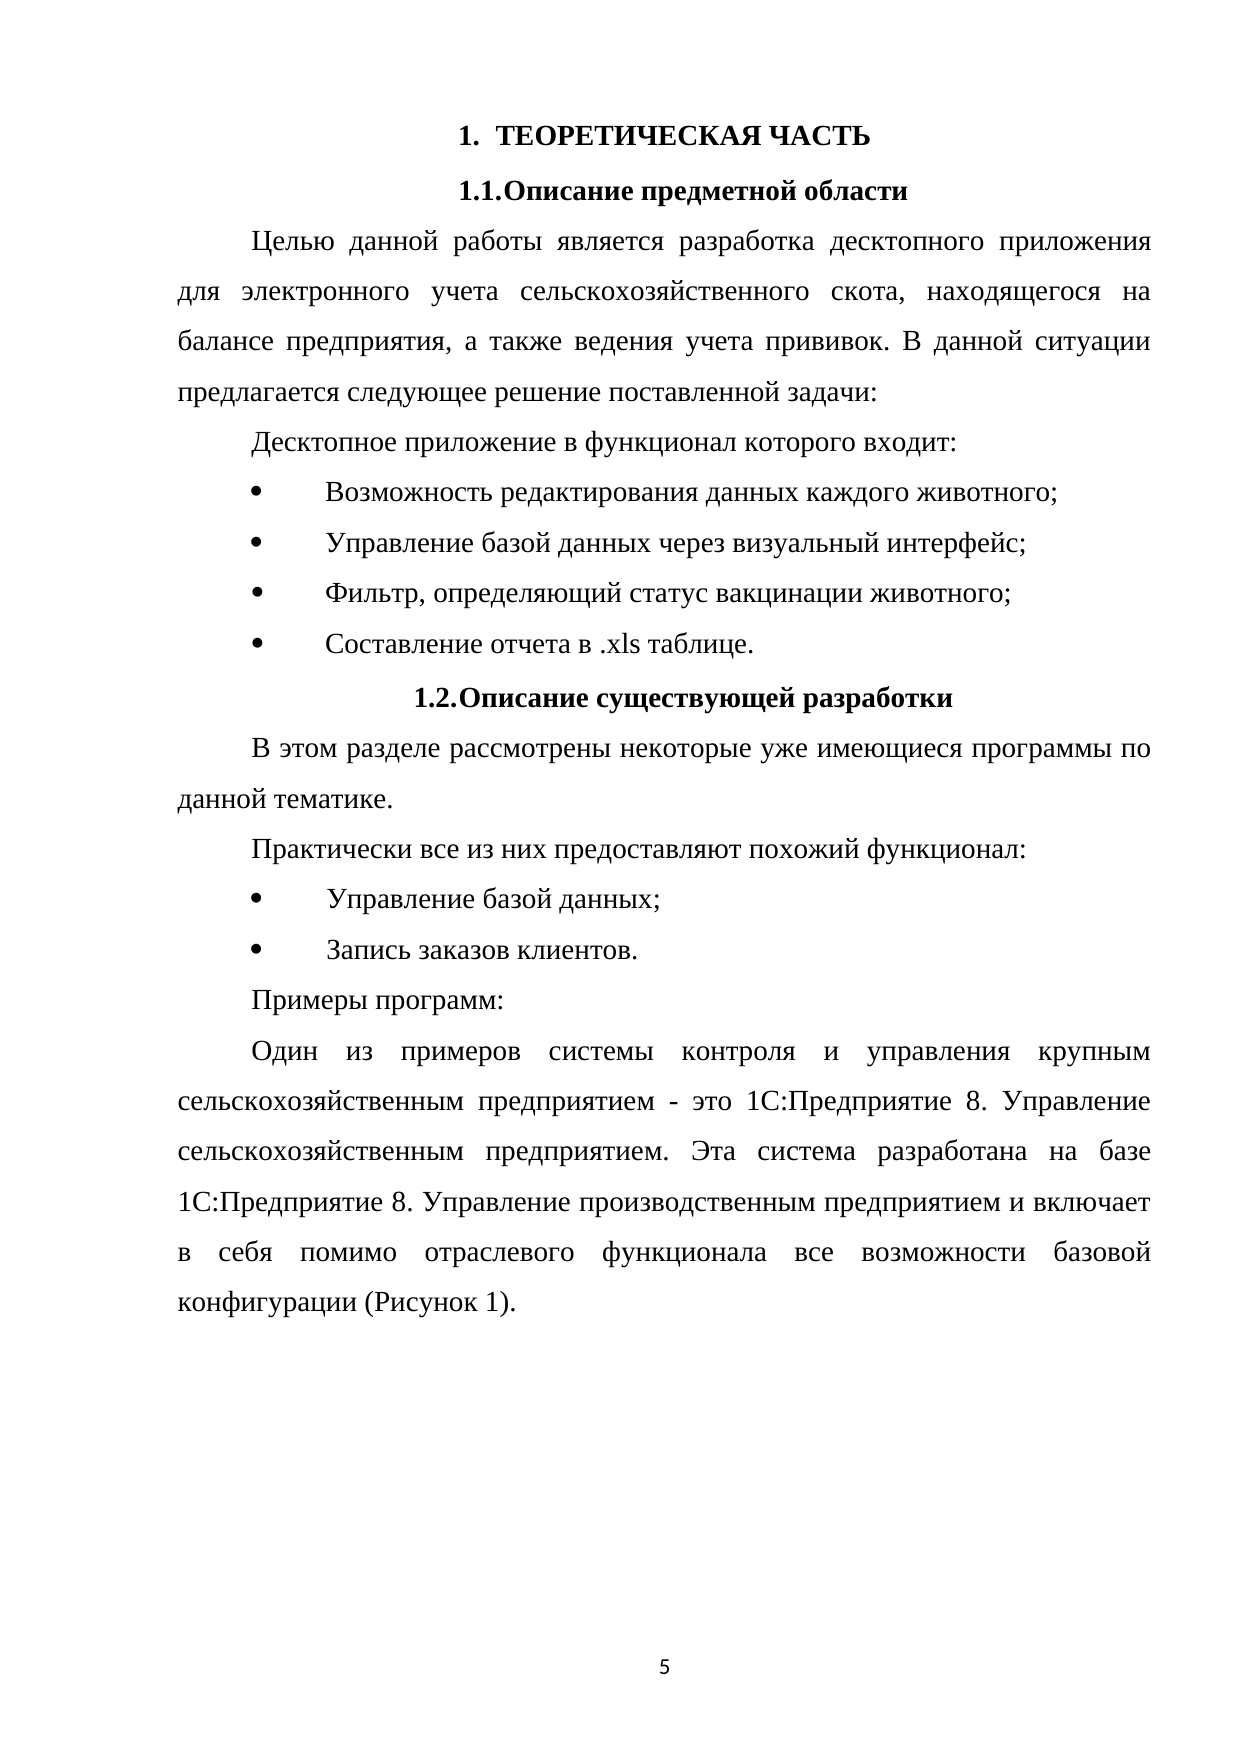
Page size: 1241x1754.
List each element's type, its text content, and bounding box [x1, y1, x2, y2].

text Один из примеров системы контроля и управления крупным сельскохозяйственным предприятием - это 1С:Предприятие 8. Управление сельскохозяйственным предприятием. Эта система разработана на базе 1С:Предприятие 8. Управление производственным предприятием и включает в себя помимо отраслевого функционала все возможности базовой конфигурации (Рисунок 1). [177, 1033, 1152, 1318]
list Составление отчета в .xls таблице. [177, 626, 1152, 659]
list Управление базой данных; [251, 882, 1152, 915]
text Примеры программ: [177, 982, 1152, 1016]
list Фильтр, определяющий статус вакцинации животного; [177, 575, 1152, 609]
text Десктопное приложение в функционал которого входит: [177, 424, 1152, 458]
list Возможность редактирования данных каждого животного; [251, 474, 1152, 508]
subtitle Описание существующей разработки [215, 680, 1152, 714]
list Запись заказов клиентов. [251, 932, 1152, 966]
subtitle Описание предметной области [215, 173, 1152, 206]
subtitle ТЕОРЕТИЧЕСКАЯ ЧАСТЬ [177, 118, 1152, 152]
text В этом разделе рассмотрены некоторые уже имеющиеся программы по данной тематике. [177, 731, 1152, 814]
list Управление базой данных через визуальный интерфейс; [177, 525, 1152, 558]
text Целью данной работы является разработка десктопного приложения для электронного учета сельскохозяйственного скота, находящегося на балансе предприятия, а также ведения учета прививок. В данной ситуации предлагается следующее решение поставленной задачи: [177, 223, 1152, 407]
text Практически все из них предоставляют похожий функционал: [177, 831, 1152, 865]
